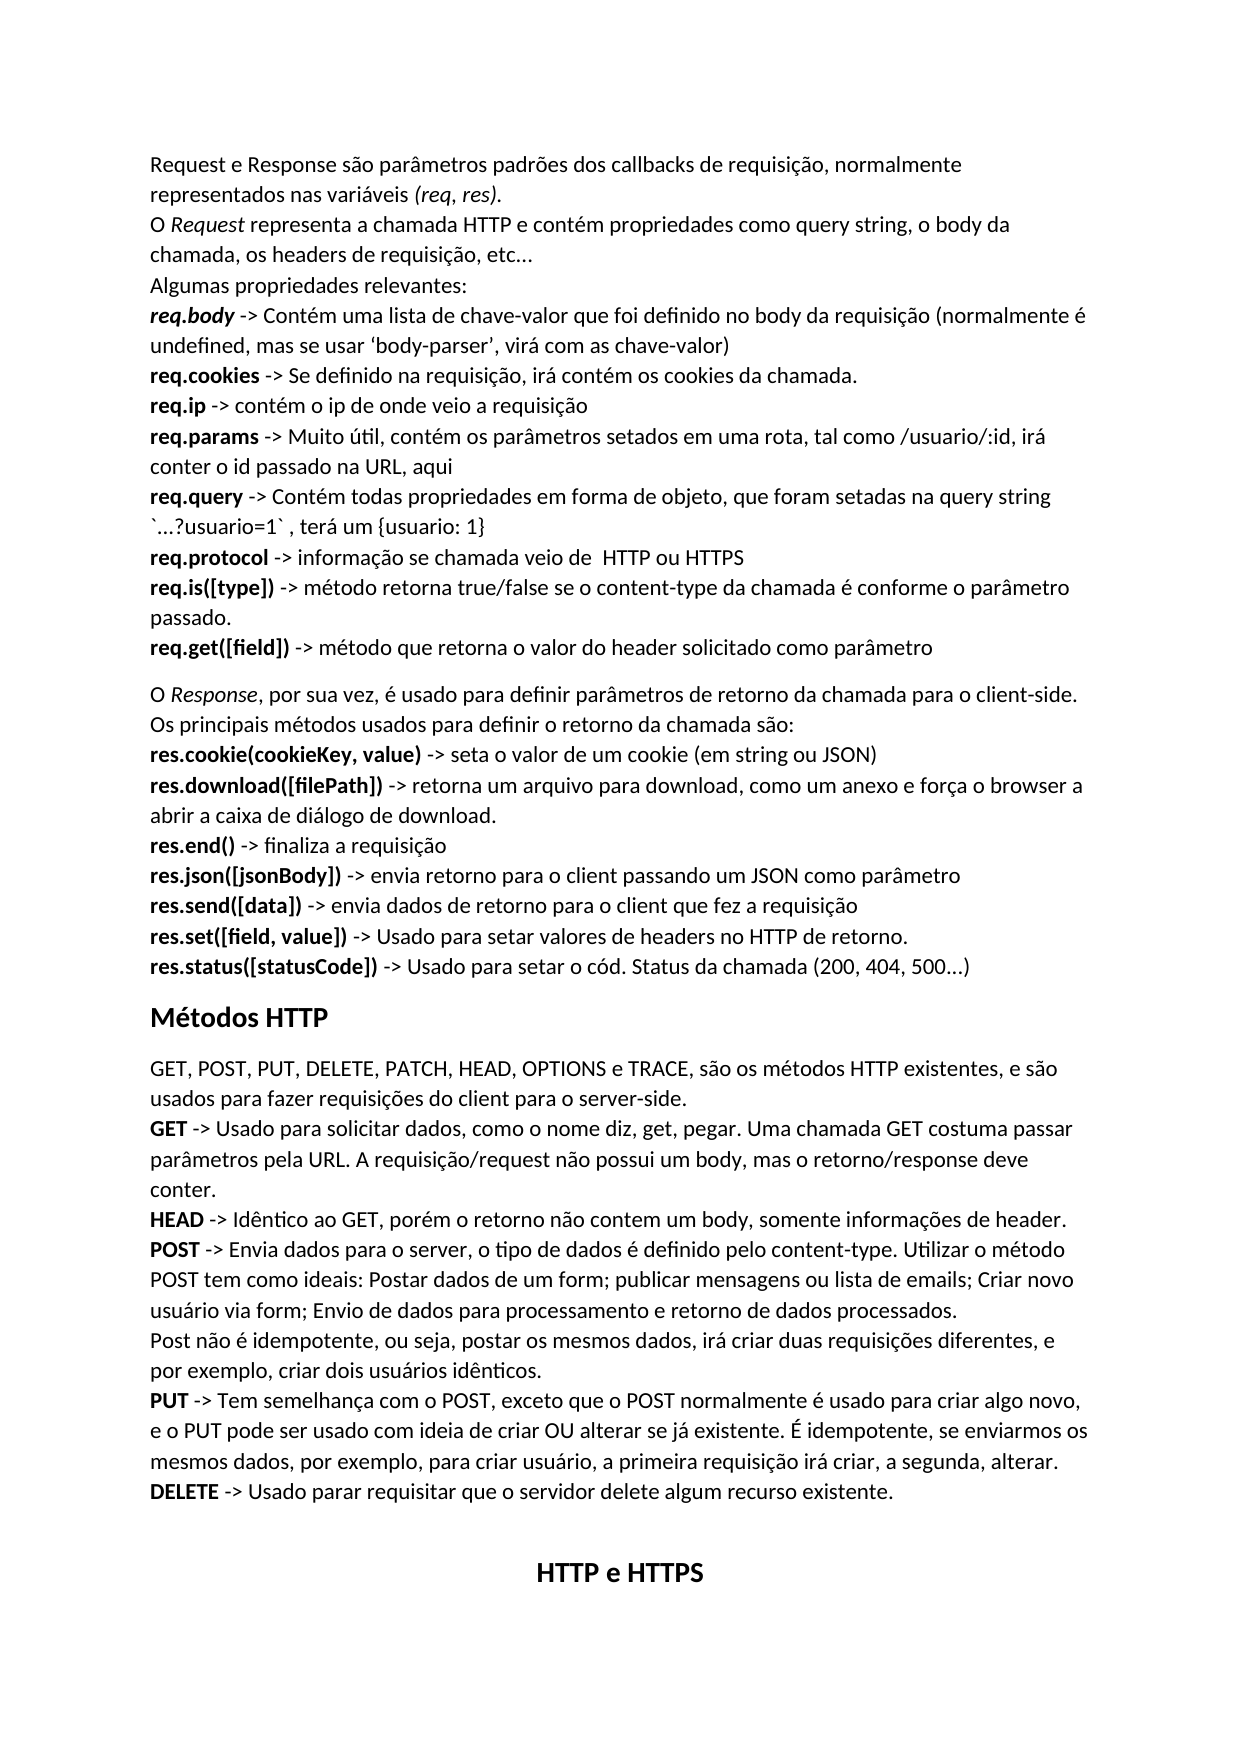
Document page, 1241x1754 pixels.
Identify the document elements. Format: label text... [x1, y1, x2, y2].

text Request e Response são parâmetros padrões dos callbacks de requisição, normalmente representados nas variáveis (req, res). O Request representa a chamada HTTP e contém propriedades como query string, o body da chamada, os headers de requisição, etc... Algumas propriedades relevantes: req.body -> Contém uma lista de chave-valor que foi definido no body da requisição (normalmente é undefined, mas se usar ‘body-parser’, virá com as chave-valor) req.cookies -> Se definido na requisição, irá contém os cookies da chamada. req.ip -> contém o ip de onde veio a requisição req.params -> Muito útil, contém os parâmetros setados em uma rota, tal como /usuario/:id, irá conter o id passado na URL, aqui req.query -> Contém todas propriedades em forma de objeto, que foram setadas na query string `...?usuario=1` , terá um {usuario: 1} req.protocol -> informação se chamada veio de HTTP ou HTTPS req.is([type]) -> método retorna true/false se o content-type da chamada é conforme o parâmetro passado. req.get([field]) -> método que retorna o valor do header solicitado como parâmetro [150, 150, 1090, 661]
text GET, POST, PUT, DELETE, PATCH, HEAD, OPTIONS e TRACE, são os métodos HTTP existentes, e são usados para fazer requisições do client para o server-side. GET -> Usado para solicitar dados, como o nome diz, get, pegar. Uma chamada GET costuma passar parâmetros pela URL. A requisição/request não possui um body, mas o retorno/response deve conter. HEAD -> Idêntico ao GET, porém o retorno não contem um body, somente informações de header. POST -> Envia dados para o server, o tipo de dados é definido pelo content-type. Utilizar o método POST tem como ideais: Postar dados de um form; publicar mensagens ou lista de emails; Criar novo usuário via form; Envio de dados para processamento e retorno de dados processados. Post não é idempotente, ou seja, postar os mesmos dados, irá criar duas requisições diferentes, e por exemplo, criar dois usuários idênticos. PUT -> Tem semelhança com o POST, exceto que o POST normalmente é usado para criar algo novo, e o PUT pode ser usado com ideia de criar OU alterar se já existente. É idempotente, se enviarmos os mesmos dados, por exemplo, para criar usuário, a primeira requisição irá criar, a segunda, alterar. DELETE -> Usado parar requisitar que o servidor delete algum recurso existente. [150, 1054, 1090, 1535]
text HTTP e HTTPS [150, 1554, 1090, 1590]
text O Response, por sua vez, é usado para definir parâmetros de retorno da chamada para o client-side. Os principais métodos usados para definir o retorno da chamada são: res.cookie(cookieKey, value) -> seta o valor de um cookie (em string ou JSON) res.download([filePath]) -> retorna um arquivo para download, como um anexo e força o browser a abrir a caixa de diálogo de download. res.end() -> finaliza a requisição res.json([jsonBody]) -> envia retorno para o client passando um JSON como parâmetro res.send([data]) -> envia dados de retorno para o client que fez a requisição res.set([field, value]) -> Usado para setar valores de headers no HTTP de retorno. res.status([statusCode]) -> Usado para setar o cód. Status da chamada (200, 404, 500...) [150, 680, 1090, 980]
text Métodos HTTP [150, 999, 1090, 1034]
